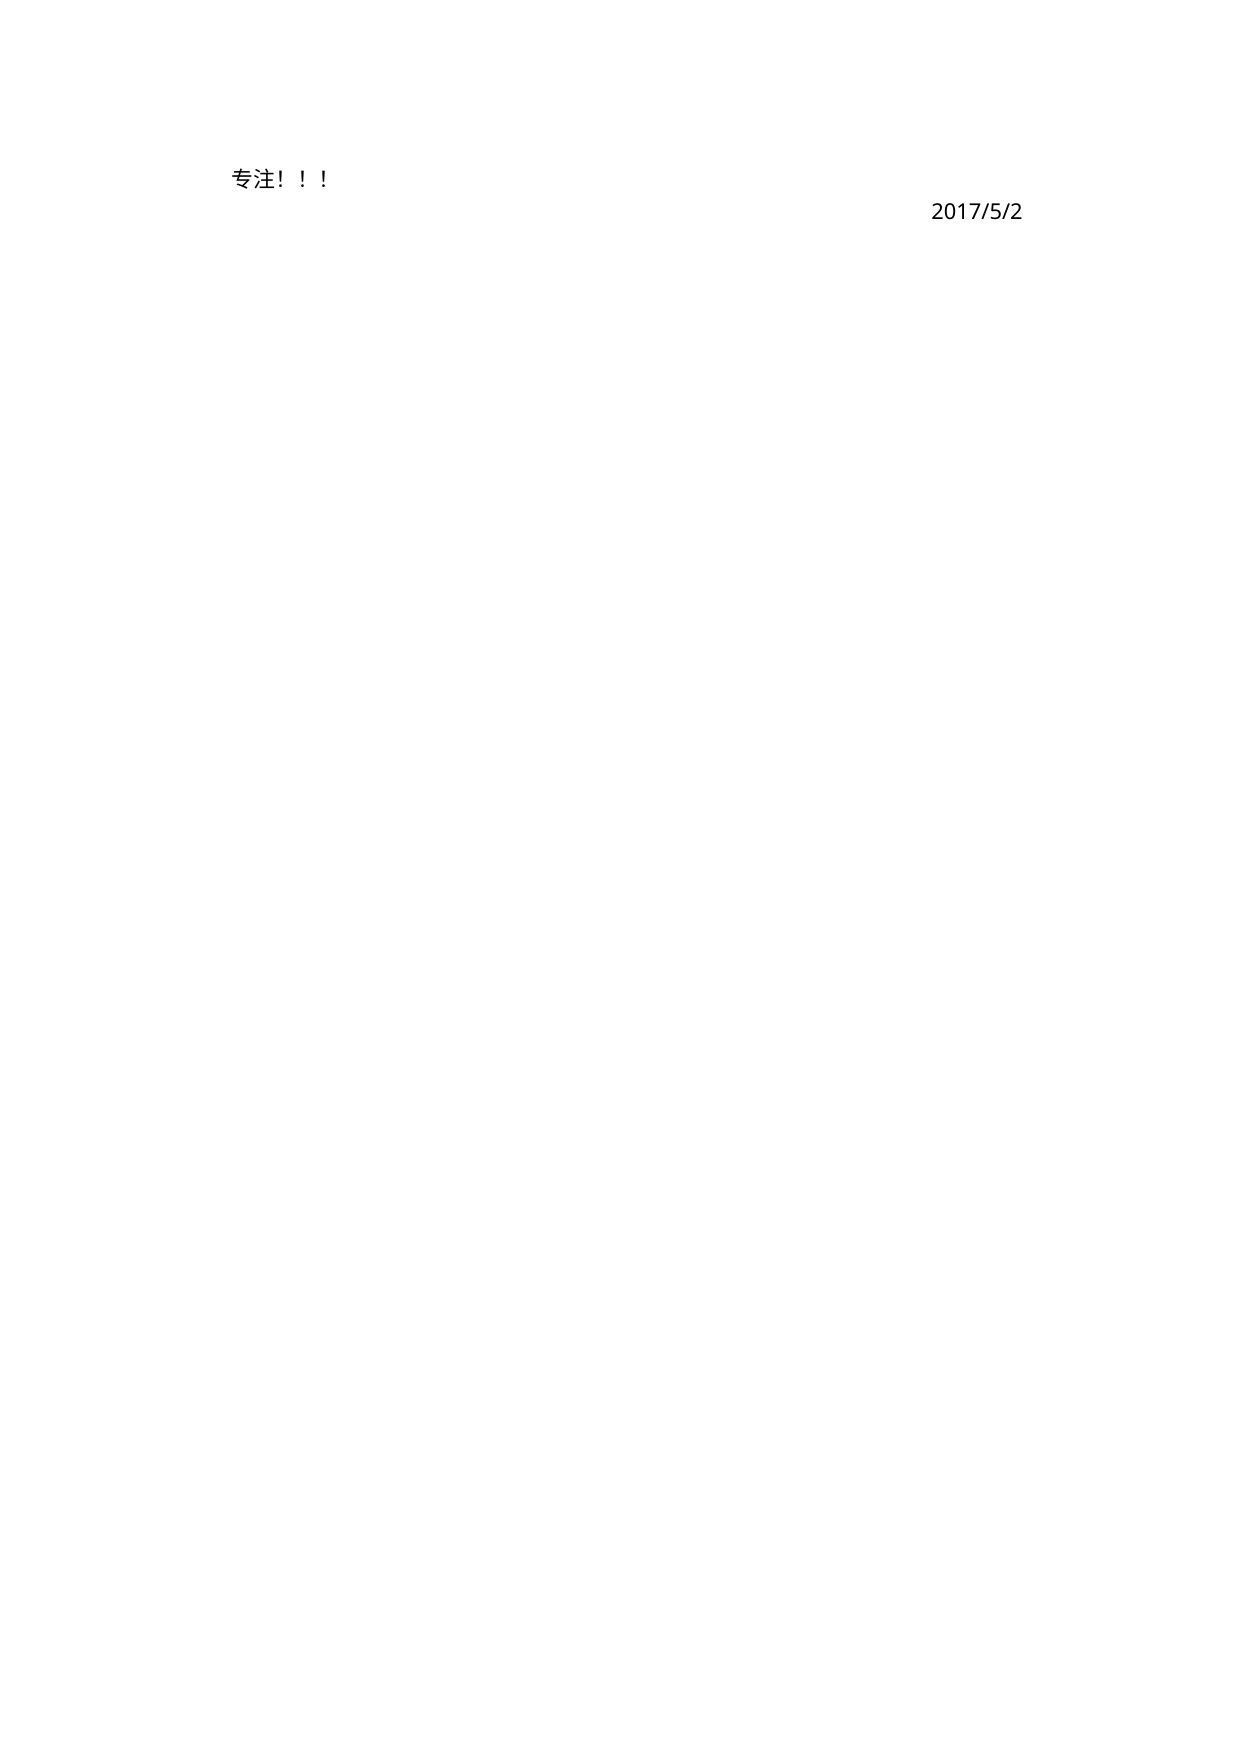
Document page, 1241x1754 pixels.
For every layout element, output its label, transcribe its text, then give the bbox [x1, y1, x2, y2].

text 专注！！！ [187, 162, 1053, 194]
text 2017/5/2 [931, 194, 1053, 227]
